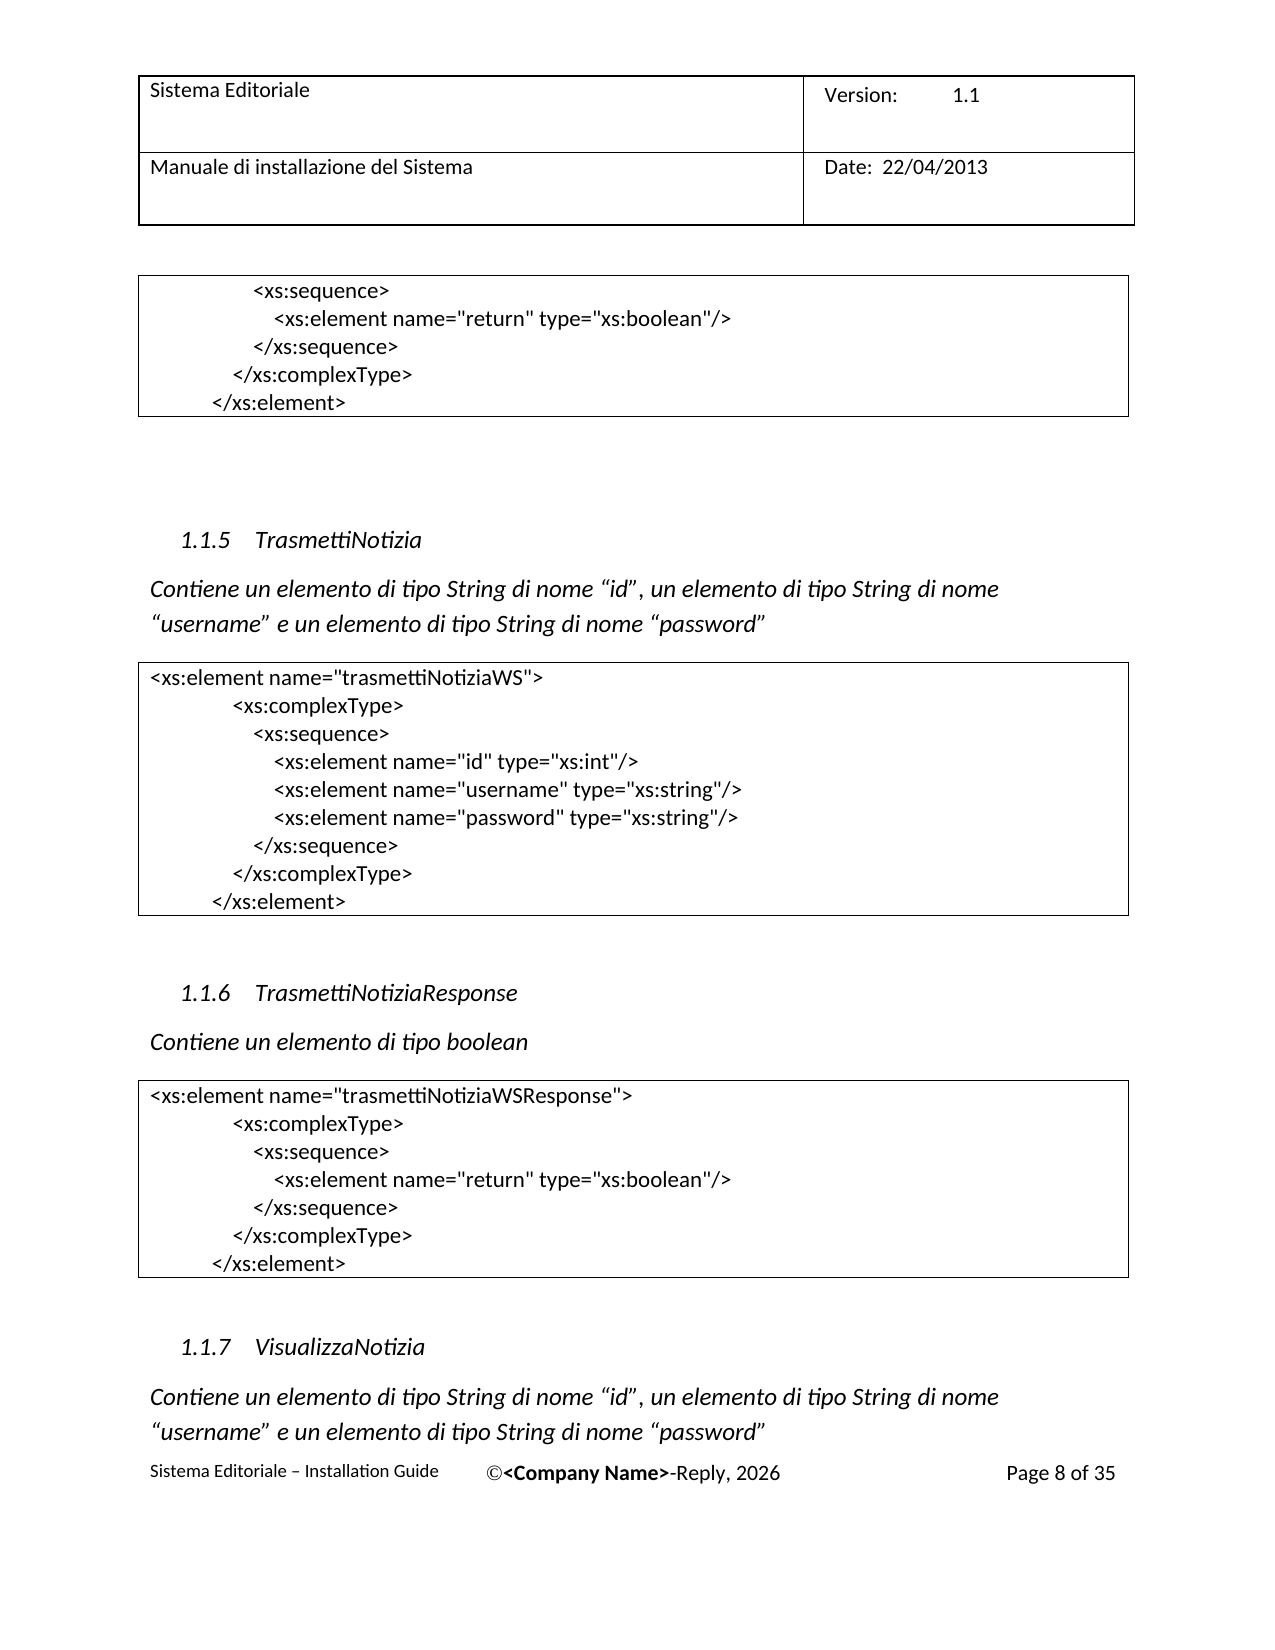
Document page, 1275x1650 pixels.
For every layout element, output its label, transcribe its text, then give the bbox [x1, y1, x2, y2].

list TrasmettiNotizia [179, 524, 1125, 554]
list VisualizzaNotizia [179, 1332, 1125, 1362]
text Contiene un elemento di tipo String di nome “id”, un elemento di tipo String di nome “username” e un elemento di tipo String di nome “password” [150, 1381, 1125, 1446]
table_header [139, 276, 1128, 416]
list TrasmettiNotiziaResponse [179, 977, 1125, 1007]
text Contiene un elemento di tipo String di nome “id”, un elemento di tipo String di nome “username” e un elemento di tipo String di nome “password” [150, 573, 1125, 639]
table_header <xs:element name="trasmettiNotiziaWS"> <xs:complexType> <xs:sequence> <xs:element name="id" type="xs:int"/> <xs:element name="username" type="xs:string"/> <xs:element name="password" type="xs:string"/> </xs:sequence> </xs:complexType> </xs:element> [139, 663, 1128, 915]
text Contiene un elemento di tipo boolean [150, 1026, 1125, 1057]
table_header <xs:element name="trasmettiNotiziaWSResponse"> <xs:complexType> <xs:sequence> <xs:element name="return" type="xs:boolean"/> </xs:sequence> </xs:complexType> </xs:element> [139, 1081, 1128, 1277]
